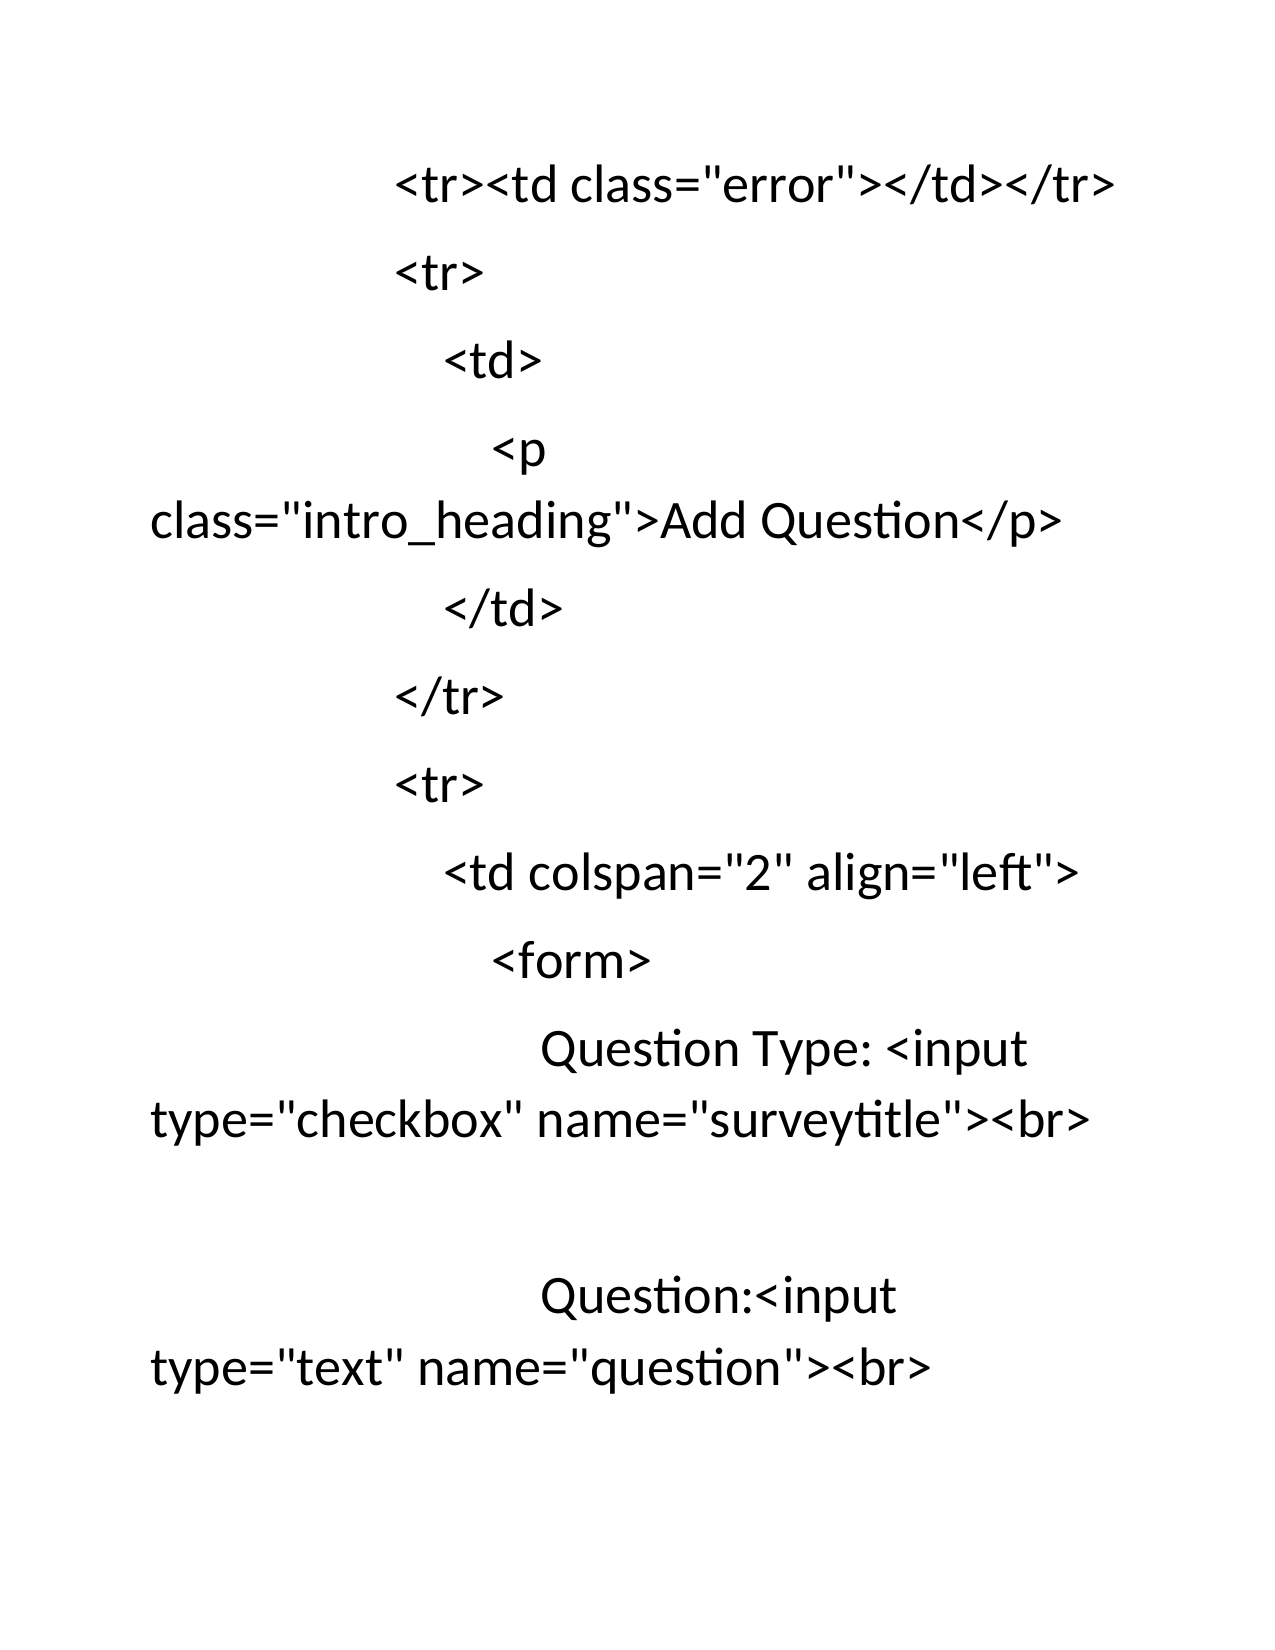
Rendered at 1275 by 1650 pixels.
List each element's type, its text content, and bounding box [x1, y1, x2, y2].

text <tr><td class="error"></td></tr> [150, 150, 1125, 216]
text Question Type: <input type="checkbox" name="surveytitle"><br> [150, 1013, 1125, 1151]
text <td> [150, 326, 1125, 392]
text <form> [150, 926, 1125, 992]
text <td colspan="2" align="left"> [150, 837, 1125, 904]
text <tr> [150, 749, 1125, 816]
text </tr> [150, 661, 1125, 728]
text <p class="intro_heading">Add Question</p> [150, 414, 1125, 552]
text Question:<input type="text" name="question"><br> [150, 1261, 1125, 1398]
text <tr> [150, 238, 1125, 304]
text </td> [150, 573, 1125, 639]
